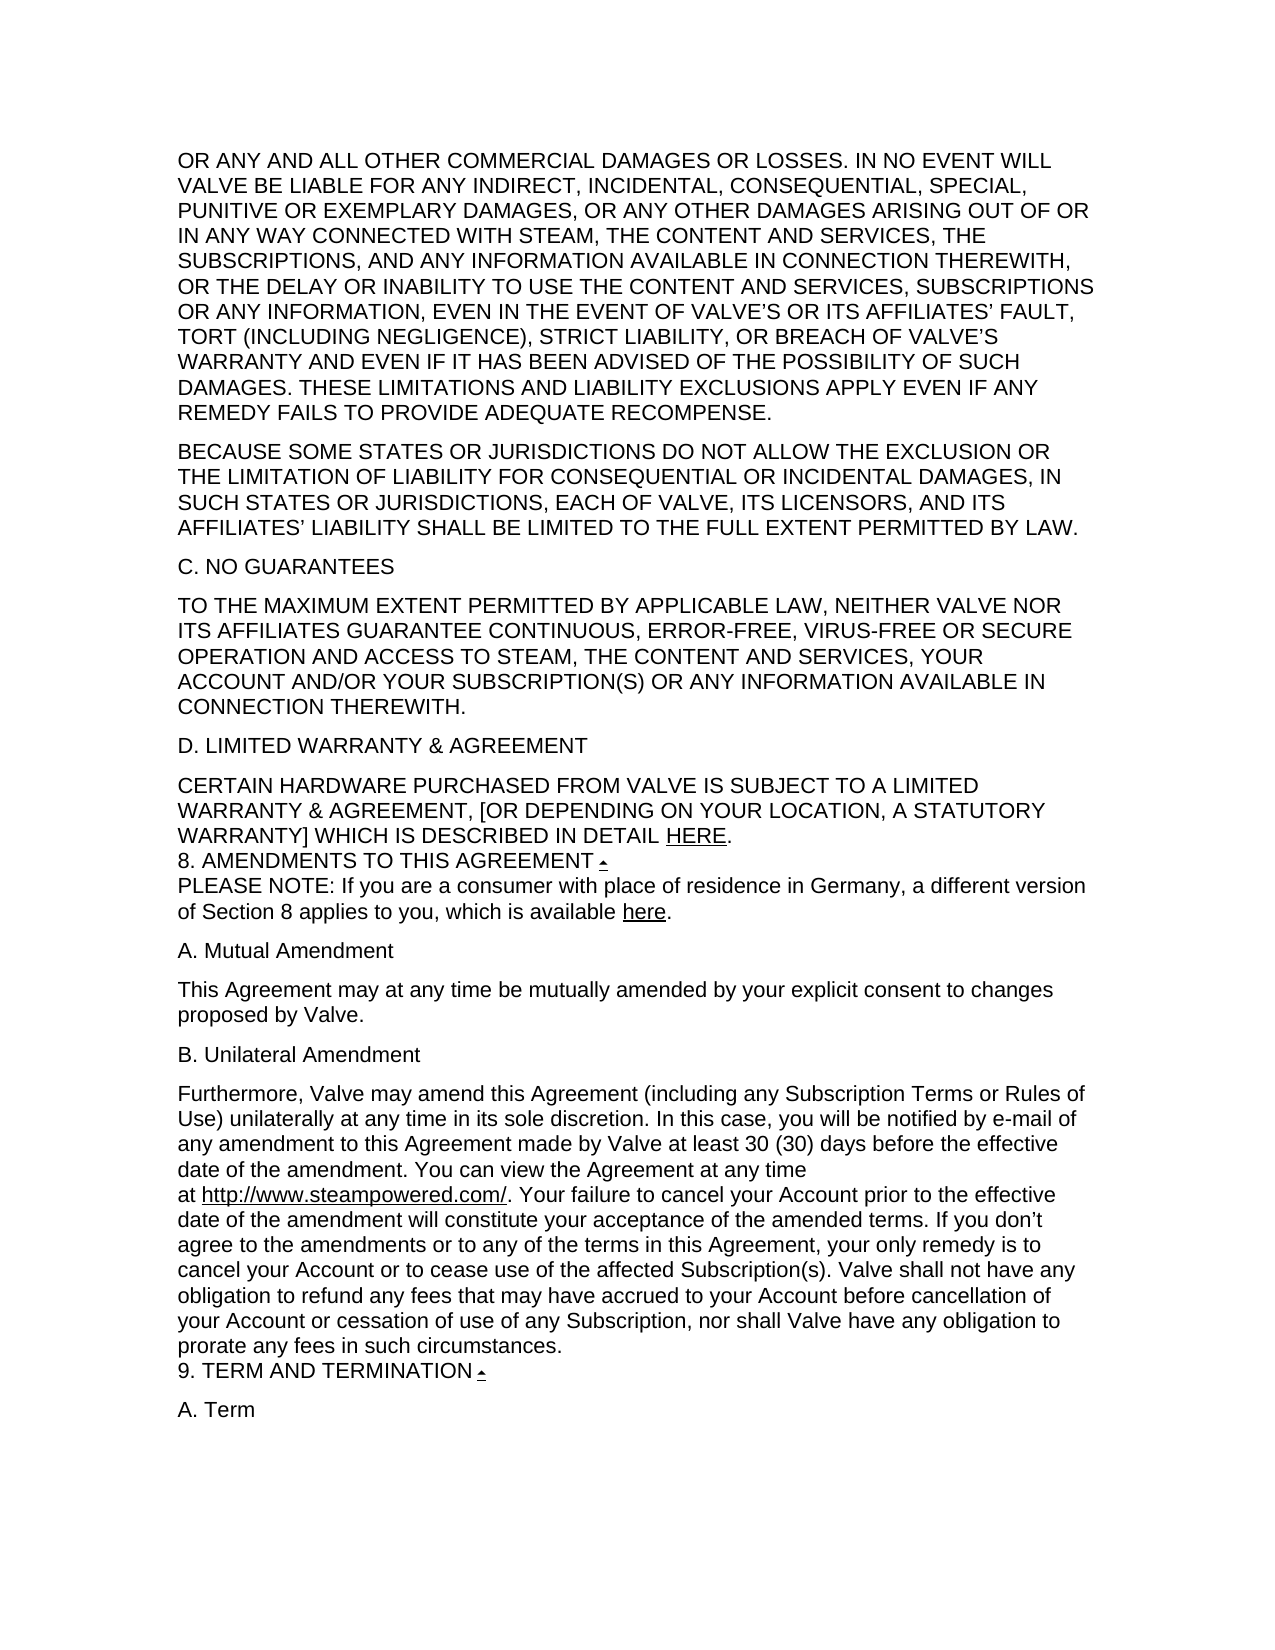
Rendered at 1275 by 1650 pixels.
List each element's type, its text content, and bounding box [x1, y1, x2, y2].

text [177, 148, 1098, 425]
text This Agreement may at any time be mutually amended by your explicit consent to changes proposed by Valve. [177, 977, 1098, 1027]
text A. Mutual Amendment [177, 938, 1098, 963]
text 8. AMENDMENTS TO THIS AGREEMENT ⏶ [177, 848, 1098, 873]
text Furthermore, Valve may amend this Agreement (including any Subscription Terms or Rules of Use) unilaterally at any time in its sole discretion. In this case, you will be notified by e-mail of any amendment to this Agreement made by Valve at least 30 (30) days before the effective date of the amendment. You can view the Agreement at any time at http://www.steampowered.com/. Your failure to cancel your Account prior to the effective date of the amendment will constitute your acceptance of the amended terms. If you don’t agree to the amendments or to any of the terms in this Agreement, your only remedy is to cancel your Account or to cease use of the affected Subscription(s). Valve shall not have any obligation to refund any fees that may have accrued to your Account before cancellation of your Account or cessation of use of any Subscription, nor shall Valve have any obligation to prorate any fees in such circumstances. [177, 1081, 1098, 1358]
text 9. TERM AND TERMINATION ⏶ [177, 1358, 1098, 1383]
text D. LIMITED WARRANTY & AGREEMENT [177, 733, 1098, 758]
text PLEASE NOTE: If you are a consumer with place of residence in Germany, a different version of Section 8 applies to you, which is available here. [177, 873, 1098, 924]
text BECAUSE SOME STATES OR JURISDICTIONS DO NOT ALLOW THE EXCLUSION OR THE LIMITATION OF LIABILITY FOR CONSEQUENTIAL OR INCIDENTAL DAMAGES, IN SUCH STATES OR JURISDICTIONS, EACH OF VALVE, ITS LICENSORS, AND ITS AFFILIATES’ LIABILITY SHALL BE LIMITED TO THE FULL EXTENT PERMITTED BY LAW. [177, 439, 1098, 540]
text B. Unilateral Amendment [177, 1042, 1098, 1067]
text C. NO GUARANTEES [177, 554, 1098, 579]
text CERTAIN HARDWARE PURCHASED FROM VALVE IS SUBJECT TO A LIMITED WARRANTY & AGREEMENT, [OR DEPENDING ON YOUR LOCATION, A STATUTORY WARRANTY] WHICH IS DESCRIBED IN DETAIL HERE. [177, 772, 1098, 848]
text A. Term [177, 1397, 1098, 1423]
text TO THE MAXIMUM EXTENT PERMITTED BY APPLICABLE LAW, NEITHER VALVE NOR ITS AFFILIATES GUARANTEE CONTINUOUS, ERROR-FREE, VIRUS-FREE OR SECURE OPERATION AND ACCESS TO STEAM, THE CONTENT AND SERVICES, YOUR ACCOUNT AND/OR YOUR SUBSCRIPTION(S) OR ANY INFORMATION AVAILABLE IN CONNECTION THEREWITH. [177, 593, 1098, 719]
